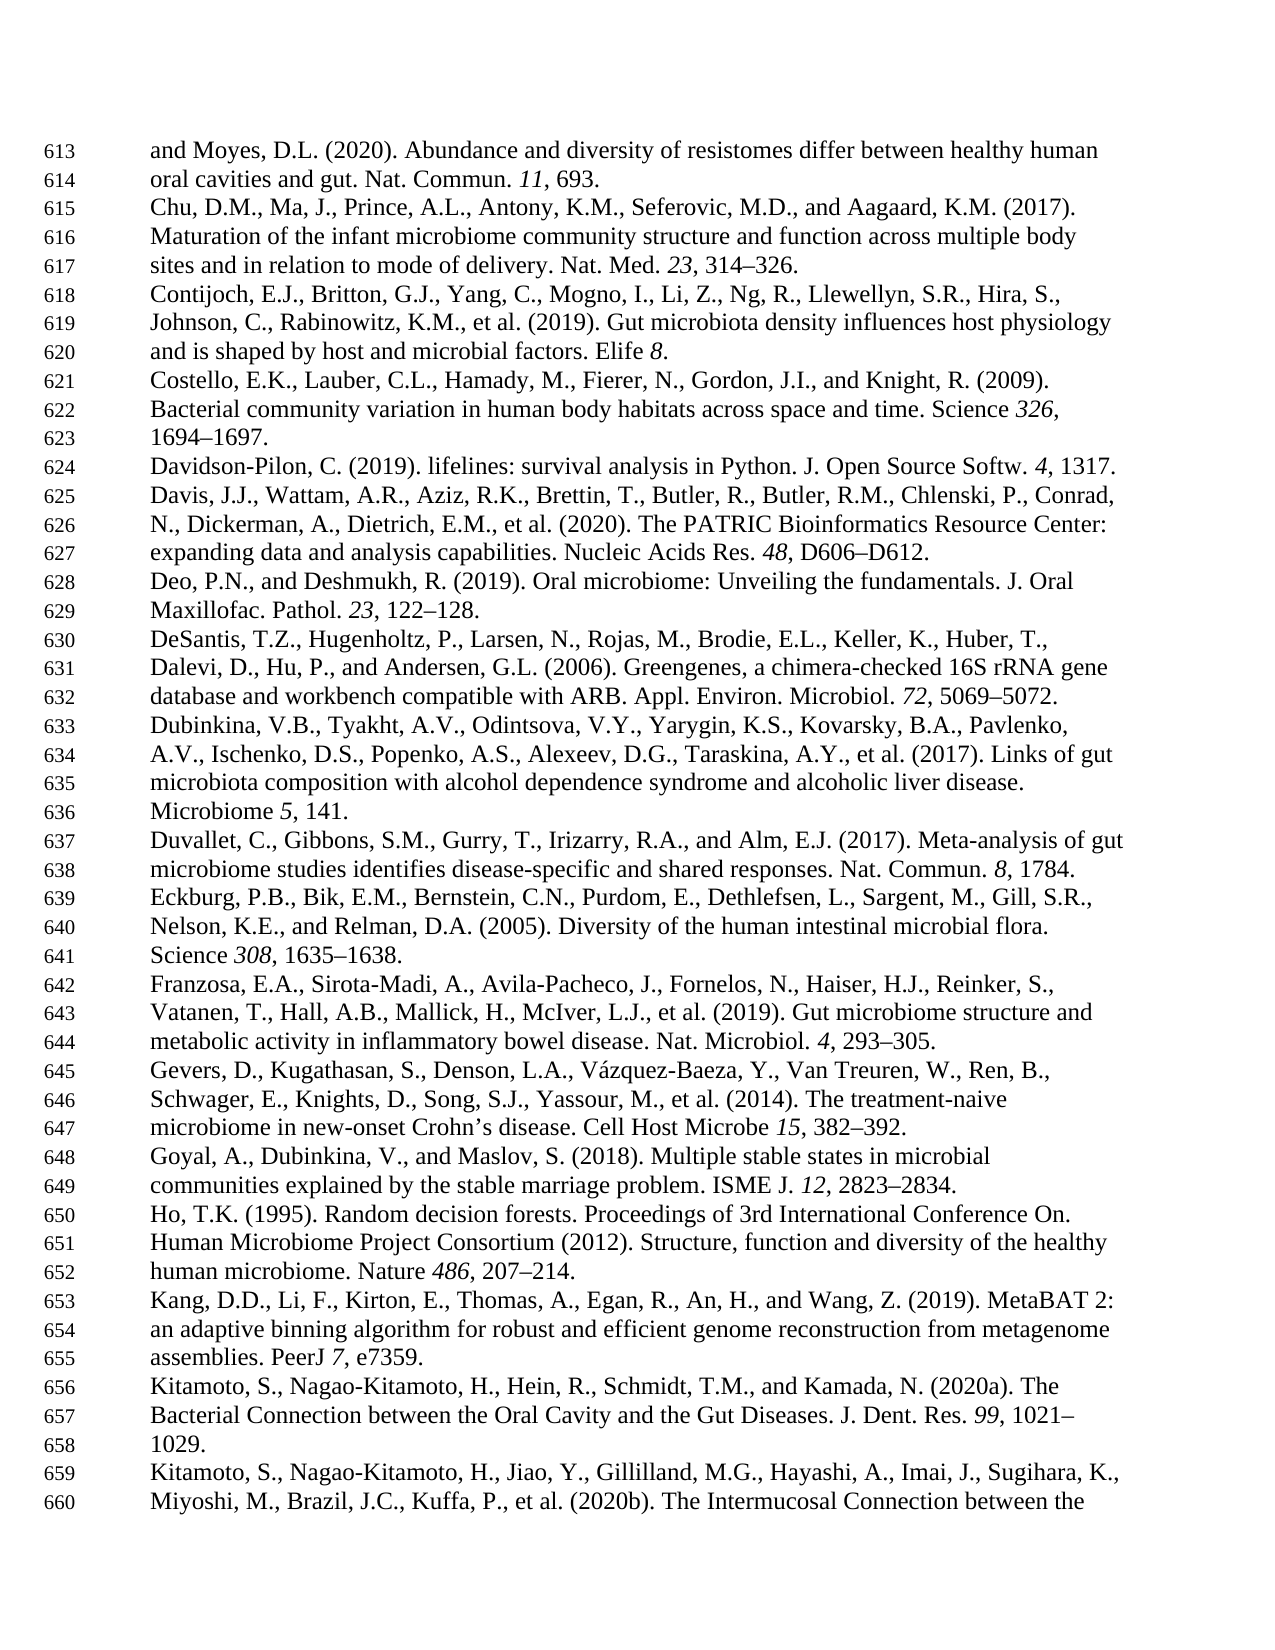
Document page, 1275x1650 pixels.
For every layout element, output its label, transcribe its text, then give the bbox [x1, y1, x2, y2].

text Dubinkina, V.B., Tyakht, A.V., Odintsova, V.Y., Yarygin, K.S., Kovarsky, B.A., Pavlenko, A.V., Ischenko, D.S., Popenko, A.S., Alexeev, D.G., Taraskina, A.Y., et al. (2017). Links of gut microbiota composition with alcohol dependence syndrome and alcoholic liver disease. Microbiome 5, 141. [150, 710, 1125, 825]
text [150, 135, 1125, 192]
text Davis, J.J., Wattam, A.R., Aziz, R.K., Brettin, T., Butler, R., Butler, R.M., Chlenski, P., Conrad, N., Dickerman, A., Dietrich, E.M., et al. (2020). The PATRIC Bioinformatics Resource Center: expanding data and analysis capabilities. Nucleic Acids Res. 48, D606–D612. [150, 480, 1125, 566]
text Gevers, D., Kugathasan, S., Denson, L.A., Vázquez-Baeza, Y., Van Treuren, W., Ren, B., Schwager, E., Knights, D., Song, S.J., Yassour, M., et al. (2014). The treatment-naive microbiome in new-onset Crohn’s disease. Cell Host Microbe 15, 382–392. [150, 1055, 1125, 1141]
text Eckburg, P.B., Bik, E.M., Bernstein, C.N., Purdom, E., Dethlefsen, L., Sargent, M., Gill, S.R., Nelson, K.E., and Relman, D.A. (2005). Diversity of the human intestinal microbial flora. Science 308, 1635–1638. [150, 882, 1125, 969]
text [150, 1457, 1125, 1515]
text Kitamoto, S., Nagao-Kitamoto, H., Hein, R., Schmidt, T.M., and Kamada, N. (2020a). The Bacterial Connection between the Oral Cavity and the Gut Diseases. J. Dent. Res. 99, 1021–1029. [150, 1371, 1125, 1457]
text Davidson-Pilon, C. (2019). lifelines: survival analysis in Python. J. Open Source Softw. 4, 1317. [150, 451, 1125, 480]
text Human Microbiome Project Consortium (2012). Structure, function and diversity of the healthy human microbiome. Nature 486, 207–214. [150, 1227, 1125, 1285]
text Kang, D.D., Li, F., Kirton, E., Thomas, A., Egan, R., An, H., and Wang, Z. (2019). MetaBAT 2: an adaptive binning algorithm for robust and efficient genome reconstruction from metagenome assemblies. PeerJ 7, e7359. [150, 1285, 1125, 1371]
text Franzosa, E.A., Sirota-Madi, A., Avila-Pacheco, J., Fornelos, N., Haiser, H.J., Reinker, S., Vatanen, T., Hall, A.B., Mallick, H., McIver, L.J., et al. (2019). Gut microbiome structure and metabolic activity in inflammatory bowel disease. Nat. Microbiol. 4, 293–305. [150, 969, 1125, 1055]
text Duvallet, C., Gibbons, S.M., Gurry, T., Irizarry, R.A., and Alm, E.J. (2017). Meta-analysis of gut microbiome studies identifies disease-specific and shared responses. Nat. Commun. 8, 1784. [150, 825, 1125, 882]
text Costello, E.K., Lauber, C.L., Hamady, M., Fierer, N., Gordon, J.I., and Knight, R. (2009). Bacterial community variation in human body habitats across space and time. Science 326, 1694–1697. [150, 365, 1125, 451]
text Goyal, A., Dubinkina, V., and Maslov, S. (2018). Multiple stable states in microbial communities explained by the stable marriage problem. ISME J. 12, 2823–2834. [150, 1141, 1125, 1199]
text Deo, P.N., and Deshmukh, R. (2019). Oral microbiome: Unveiling the fundamentals. J. Oral Maxillofac. Pathol. 23, 122–128. [150, 566, 1125, 624]
text DeSantis, T.Z., Hugenholtz, P., Larsen, N., Rojas, M., Brodie, E.L., Keller, K., Huber, T., Dalevi, D., Hu, P., and Andersen, G.L. (2006). Greengenes, a chimera-checked 16S rRNA gene database and workbench compatible with ARB. Appl. Environ. Microbiol. 72, 5069–5072. [150, 624, 1125, 710]
text Ho, T.K. (1995). Random decision forests. Proceedings of 3rd International Conference On. [150, 1199, 1125, 1227]
text Chu, D.M., Ma, J., Prince, A.L., Antony, K.M., Seferovic, M.D., and Aagaard, K.M. (2017). Maturation of the infant microbiome community structure and function across multiple body sites and in relation to mode of delivery. Nat. Med. 23, 314–326. [150, 192, 1125, 279]
text Contijoch, E.J., Britton, G.J., Yang, C., Mogno, I., Li, Z., Ng, R., Llewellyn, S.R., Hira, S., Johnson, C., Rabinowitz, K.M., et al. (2019). Gut microbiota density influences host physiology and is shaped by host and microbial factors. Elife 8. [150, 279, 1125, 365]
